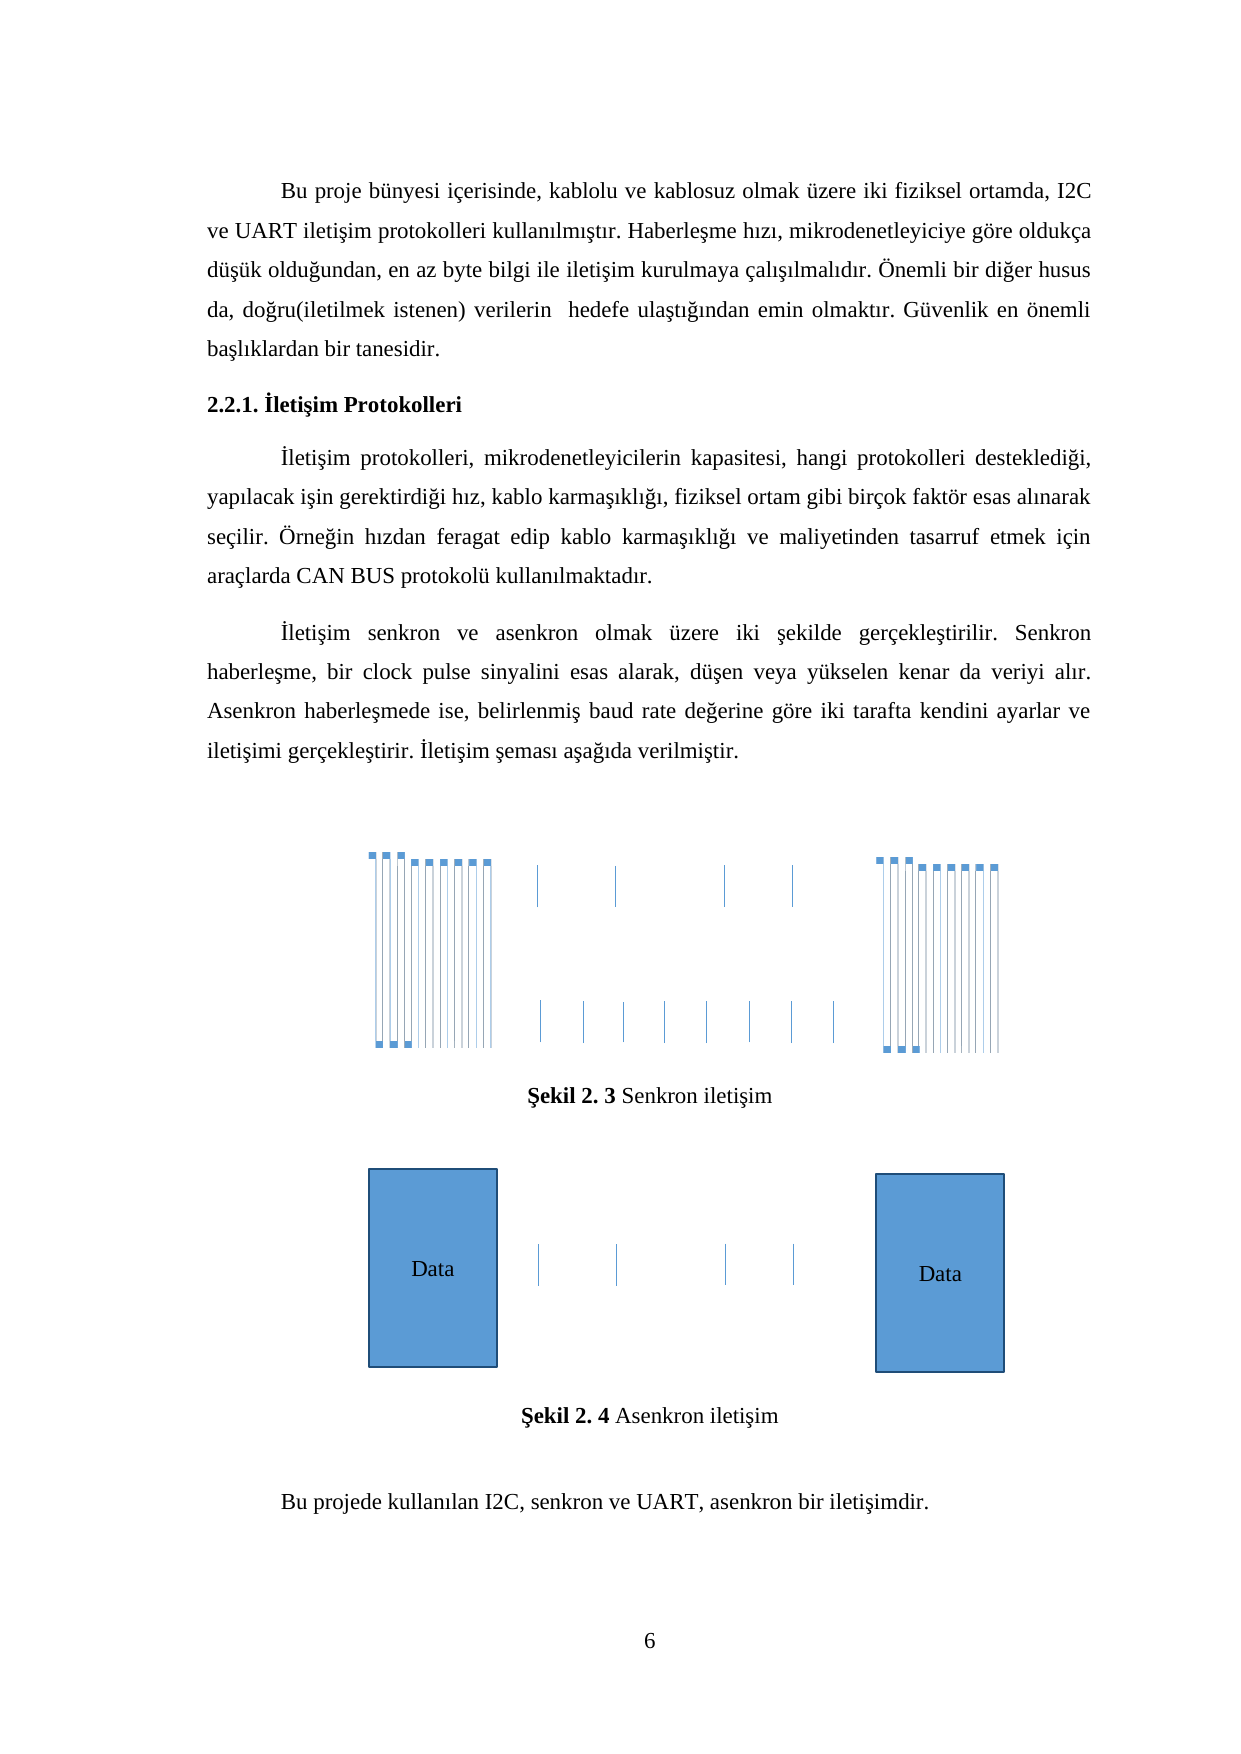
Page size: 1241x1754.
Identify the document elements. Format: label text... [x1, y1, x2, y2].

subtitle 2.2.1. İletişim Protokolleri [207, 391, 1092, 418]
text İletişim protokolleri, mikrodenetleyicilerin kapasitesi, hangi protokolleri desteklediği, yapılacak işin gerektirdiği hız, kablo karmaşıklığı, fiziksel ortam gibi birçok faktör esas alınarak seçilir. Örneğin hızdan feragat edip kablo karmaşıklığı ve maliyetinden tasarruf etmek için araçlarda CAN BUS protokolü kullanılmaktadır. [207, 444, 1092, 589]
text Bu proje bünyesi içerisinde, kablolu ve kablosuz olmak üzere iki fiziksel ortamda, I2C ve UART iletişim protokolleri kullanılmıştır. Haberleşme hızı, mikrodenetleyiciye göre oldukça düşük olduğundan, en az byte bilgi ile iletişim kurulmaya çalışılmalıdır. Önemli bir diğer husus da, doğru(iletilmek istenen) verilerin hedefe ulaştığından emin olmaktır. Güvenlik en önemli başlıklardan bir tanesidir. [207, 177, 1092, 361]
text Bu projede kullanılan I2C, senkron ve UART, asenkron bir iletişimdir. [207, 1488, 1092, 1514]
text Şekil 2. 3 Senkron iletişim [207, 1082, 1092, 1109]
text Şekil 2. 4 Asenkron iletişim [207, 1402, 1092, 1428]
text İletişim senkron ve asenkron olmak üzere iki şekilde gerçekleştirilir. Senkron haberleşme, bir clock pulse sinyalini esas alarak, düşen veya yükselen kenar da veriyi alır. Asenkron haberleşmede ise, belirlenmiş baud rate değerine göre iki tarafta kendini ayarlar ve iletişimi gerçekleştirir. İletişim şeması aşağıda verilmiştir. [207, 618, 1092, 763]
